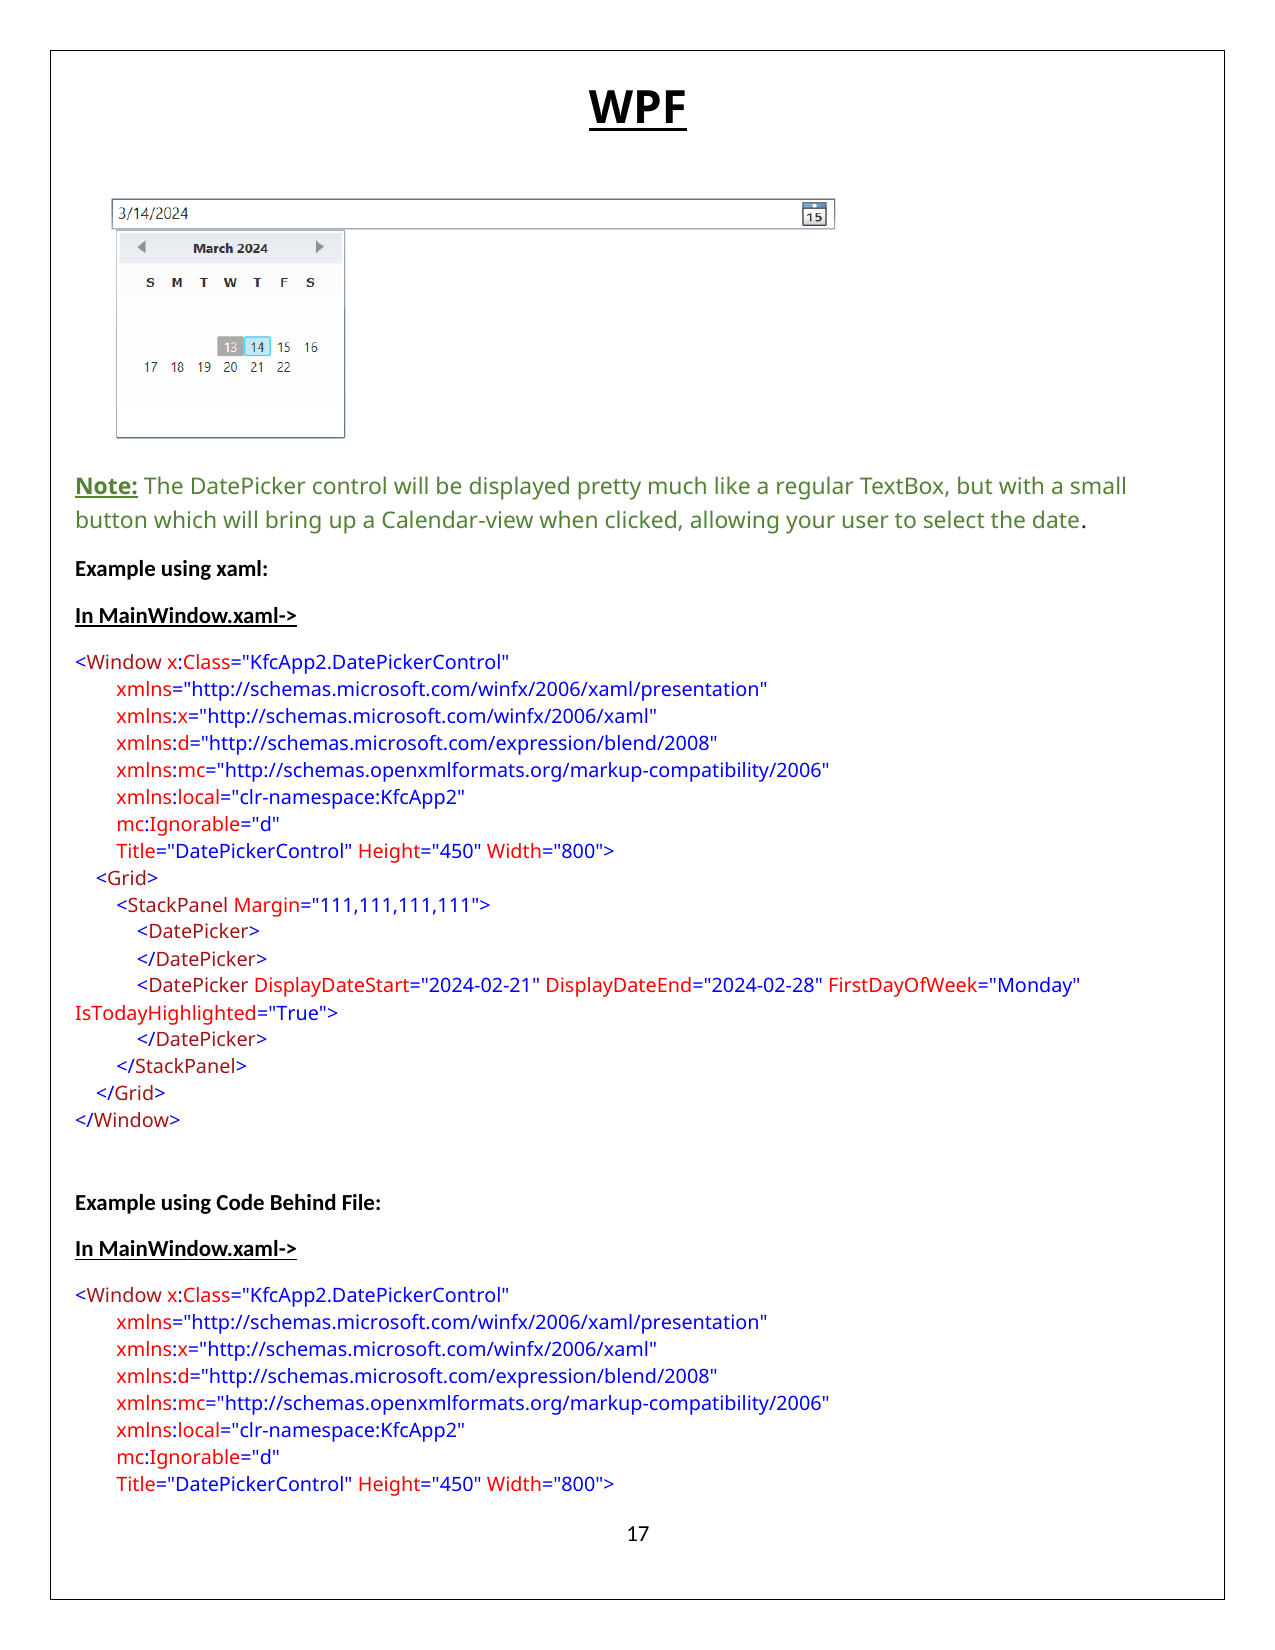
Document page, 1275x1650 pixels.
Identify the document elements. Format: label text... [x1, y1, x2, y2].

text In MainWindow.xaml-> [75, 601, 1200, 629]
text Example using Code Behind File: [75, 1188, 1200, 1216]
text xmlns:local="clr-namespace:KfcApp2" [75, 1416, 1200, 1443]
text <DatePicker DisplayDateStart="2024-02-21" DisplayDateEnd="2024-02-28" FirstDayOfWeek="Monday" IsTodayHighlighted="True"> [75, 972, 1200, 1026]
text </DatePicker> [75, 945, 1200, 972]
text </StackPanel> [75, 1053, 1200, 1080]
text Example using xaml: [75, 554, 1200, 582]
picture [75, 165, 889, 452]
text <Window x:Class="KfcApp2.DatePickerControl" [75, 1281, 1200, 1308]
text <DatePicker> [75, 918, 1200, 945]
text xmlns:d="http://schemas.microsoft.com/expression/blend/2008" [75, 1362, 1200, 1389]
text In MainWindow.xaml-> [75, 1234, 1200, 1262]
text <StackPanel Margin="111,111,111,111"> [75, 891, 1200, 918]
text xmlns="http://schemas.microsoft.com/winfx/2006/xaml/presentation" [75, 1308, 1200, 1335]
text mc:Ignorable="d" [75, 1443, 1200, 1470]
text </DatePicker> [75, 1026, 1200, 1053]
text Title="DatePickerControl" Height="450" Width="800"> [75, 1470, 1200, 1497]
text <Window x:Class="KfcApp2.DatePickerControl" [75, 648, 1200, 675]
text </Window> [75, 1107, 1200, 1134]
text <Grid> [75, 864, 1200, 891]
text xmlns:d="http://schemas.microsoft.com/expression/blend/2008" [75, 729, 1200, 756]
text </Grid> [75, 1080, 1200, 1107]
text xmlns:local="clr-namespace:KfcApp2" [75, 783, 1200, 810]
text xmlns="http://schemas.microsoft.com/winfx/2006/xaml/presentation" [75, 675, 1200, 702]
text xmlns:x="http://schemas.microsoft.com/winfx/2006/xaml" [75, 1335, 1200, 1362]
text xmlns:x="http://schemas.microsoft.com/winfx/2006/xaml" [75, 702, 1200, 729]
text Title="DatePickerControl" Height="450" Width="800"> [75, 837, 1200, 864]
text Note: The DatePicker control will be displayed pretty much like a regular TextBox, but with a small button which will bring up a Calendar-view when clicked, allowing your user to select the date. [75, 470, 1200, 535]
text xmlns:mc="http://schemas.openxmlformats.org/markup-compatibility/2006" [75, 1389, 1200, 1416]
text mc:Ignorable="d" [75, 810, 1200, 837]
text xmlns:mc="http://schemas.openxmlformats.org/markup-compatibility/2006" [75, 756, 1200, 783]
